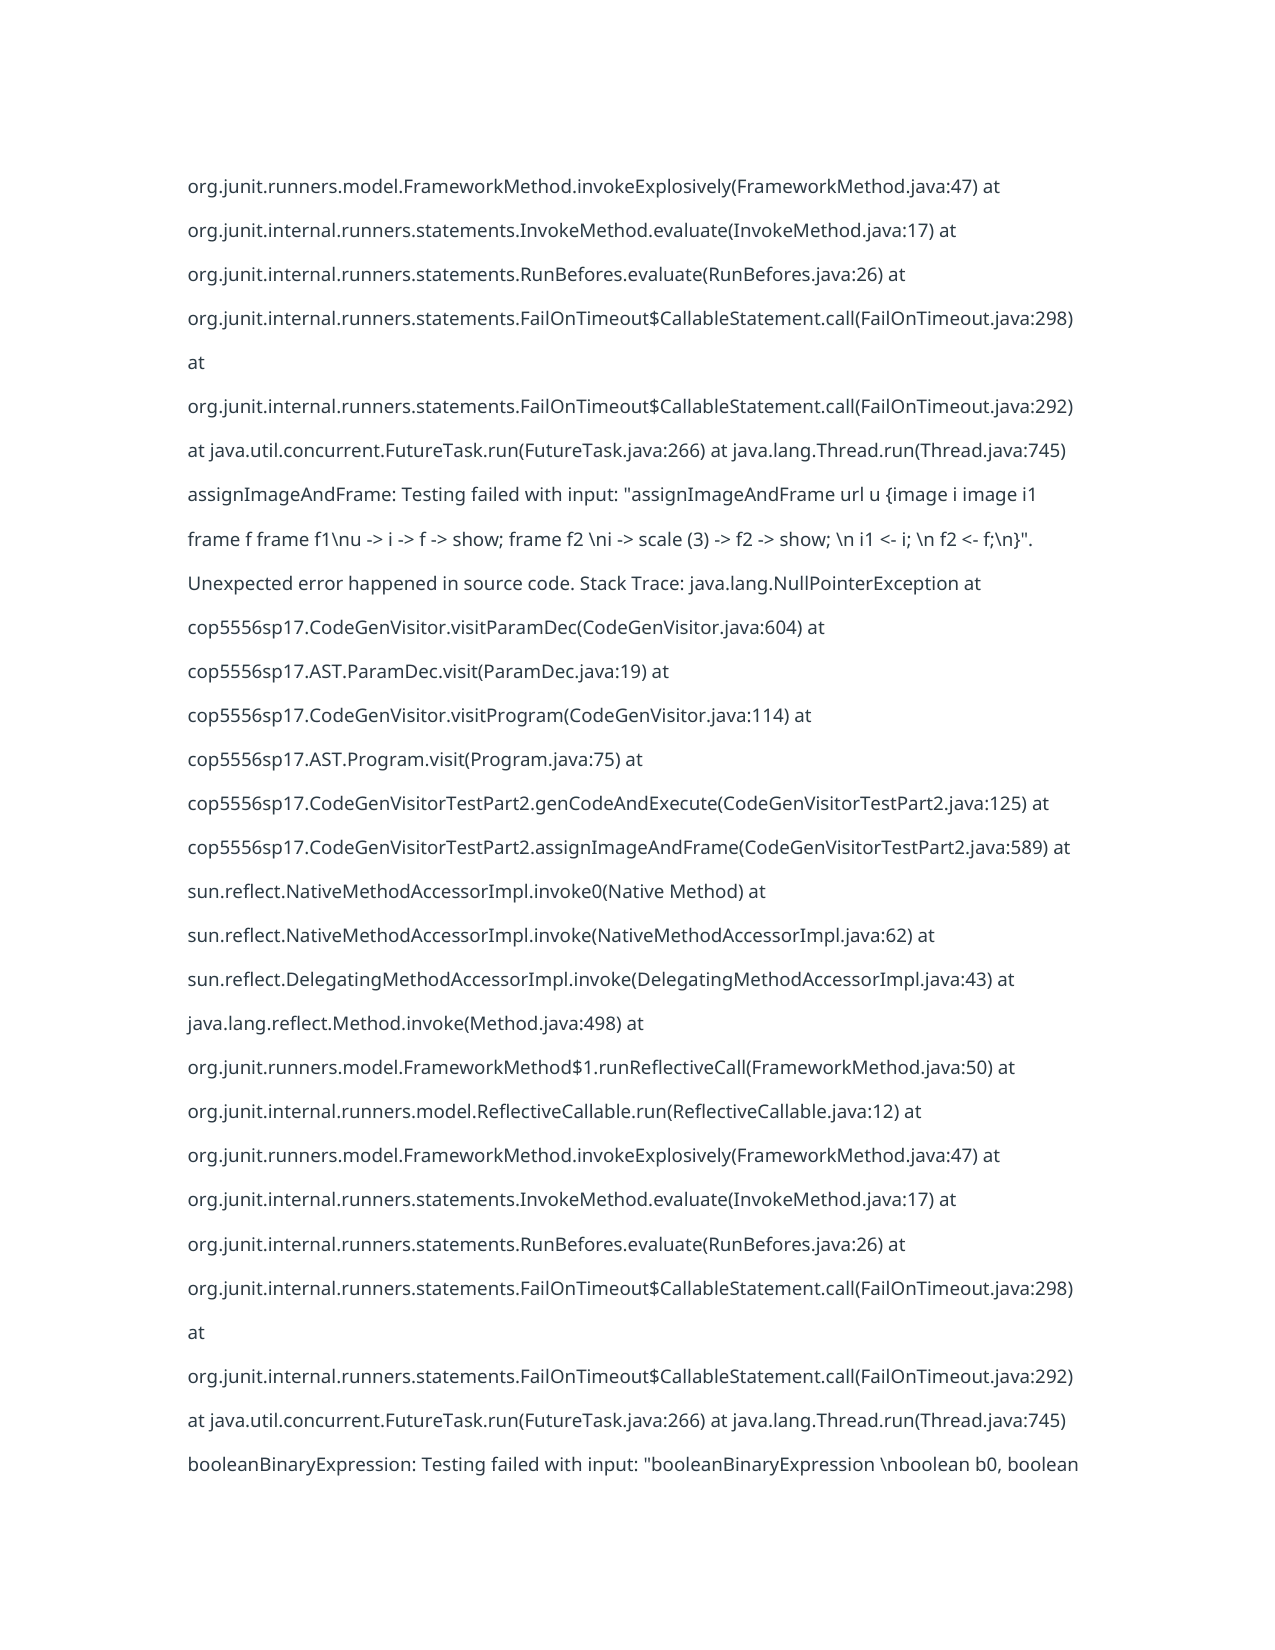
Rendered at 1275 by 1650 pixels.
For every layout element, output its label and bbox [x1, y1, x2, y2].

text [187, 164, 1087, 1486]
